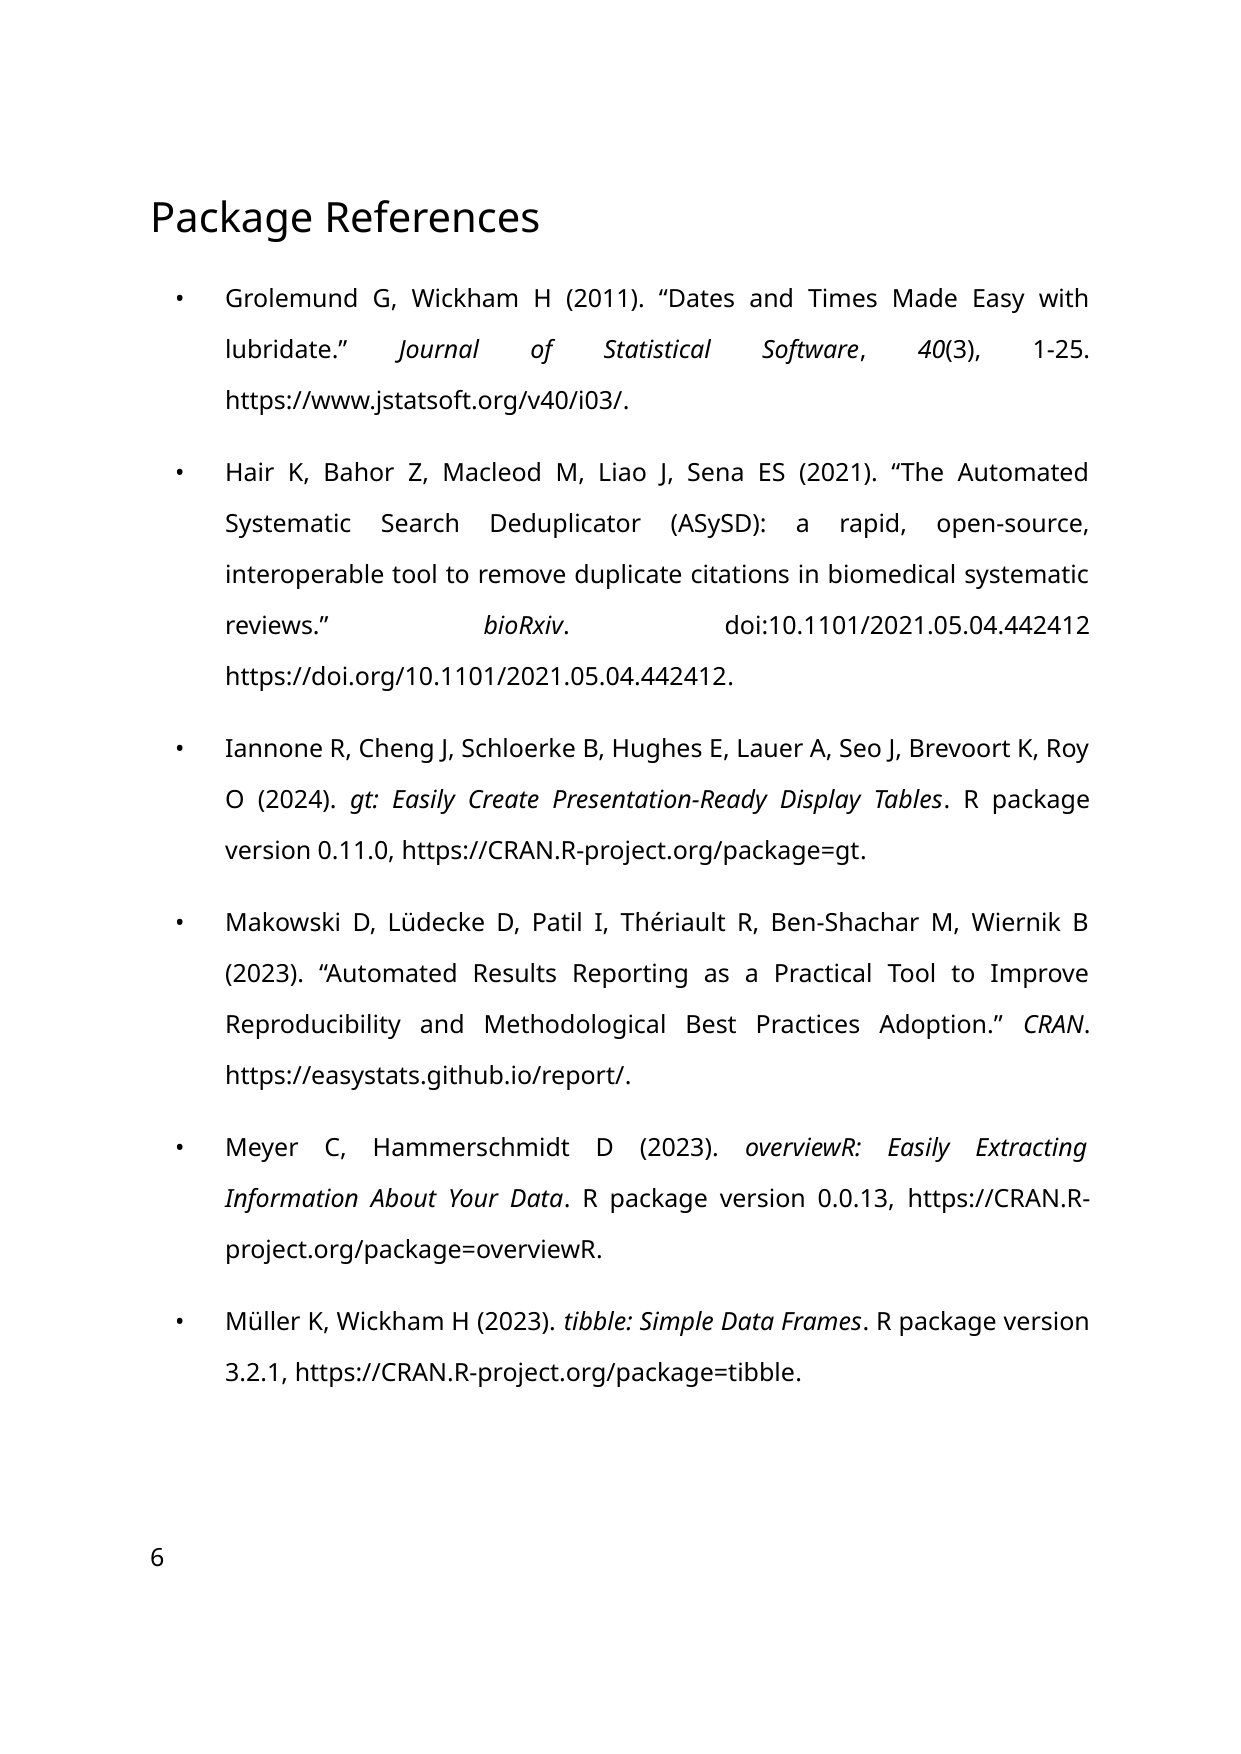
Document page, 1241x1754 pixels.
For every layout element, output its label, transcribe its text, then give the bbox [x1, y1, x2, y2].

list Hair K, Bahor Z, Macleod M, Liao J, Sena ES (2021). “The Automated Systematic Search Deduplicator (ASySD): a rapid, open-source, interoperable tool to remove duplicate citations in biomedical systematic reviews.” bioRxiv. doi:10.1101/2021.05.04.442412 https://doi.org/10.1101/2021.05.04.442412. [175, 455, 1090, 693]
list Grolemund G, Wickham H (2011). “Dates and Times Made Easy with lubridate.” Journal of Statistical Software, 40(3), 1-25. https://www.jstatsoft.org/v40/i03/. [175, 281, 1090, 417]
list Müller K, Wickham H (2023). tibble: Simple Data Frames. R package version 3.2.1, https://CRAN.R-project.org/package=tibble. [175, 1304, 1090, 1389]
list Makowski D, Lüdecke D, Patil I, Thériault R, Ben-Shachar M, Wiernik B (2023). “Automated Results Reporting as a Practical Tool to Improve Reproducibility and Methodological Best Practices Adoption.” CRAN. https://easystats.github.io/report/. [175, 905, 1090, 1092]
list Iannone R, Cheng J, Schloerke B, Hughes E, Lauer A, Seo J, Brevoort K, Roy O (2024). gt: Easily Create Presentation-Ready Display Tables. R package version 0.11.0, https://CRAN.R-project.org/package=gt. [175, 731, 1090, 867]
list Meyer C, Hammerschmidt D (2023). overviewR: Easily Extracting Information About Your Data. R package version 0.0.13, https://CRAN.R-project.org/package=overviewR. [175, 1130, 1090, 1266]
subtitle Package References [150, 187, 1090, 244]
